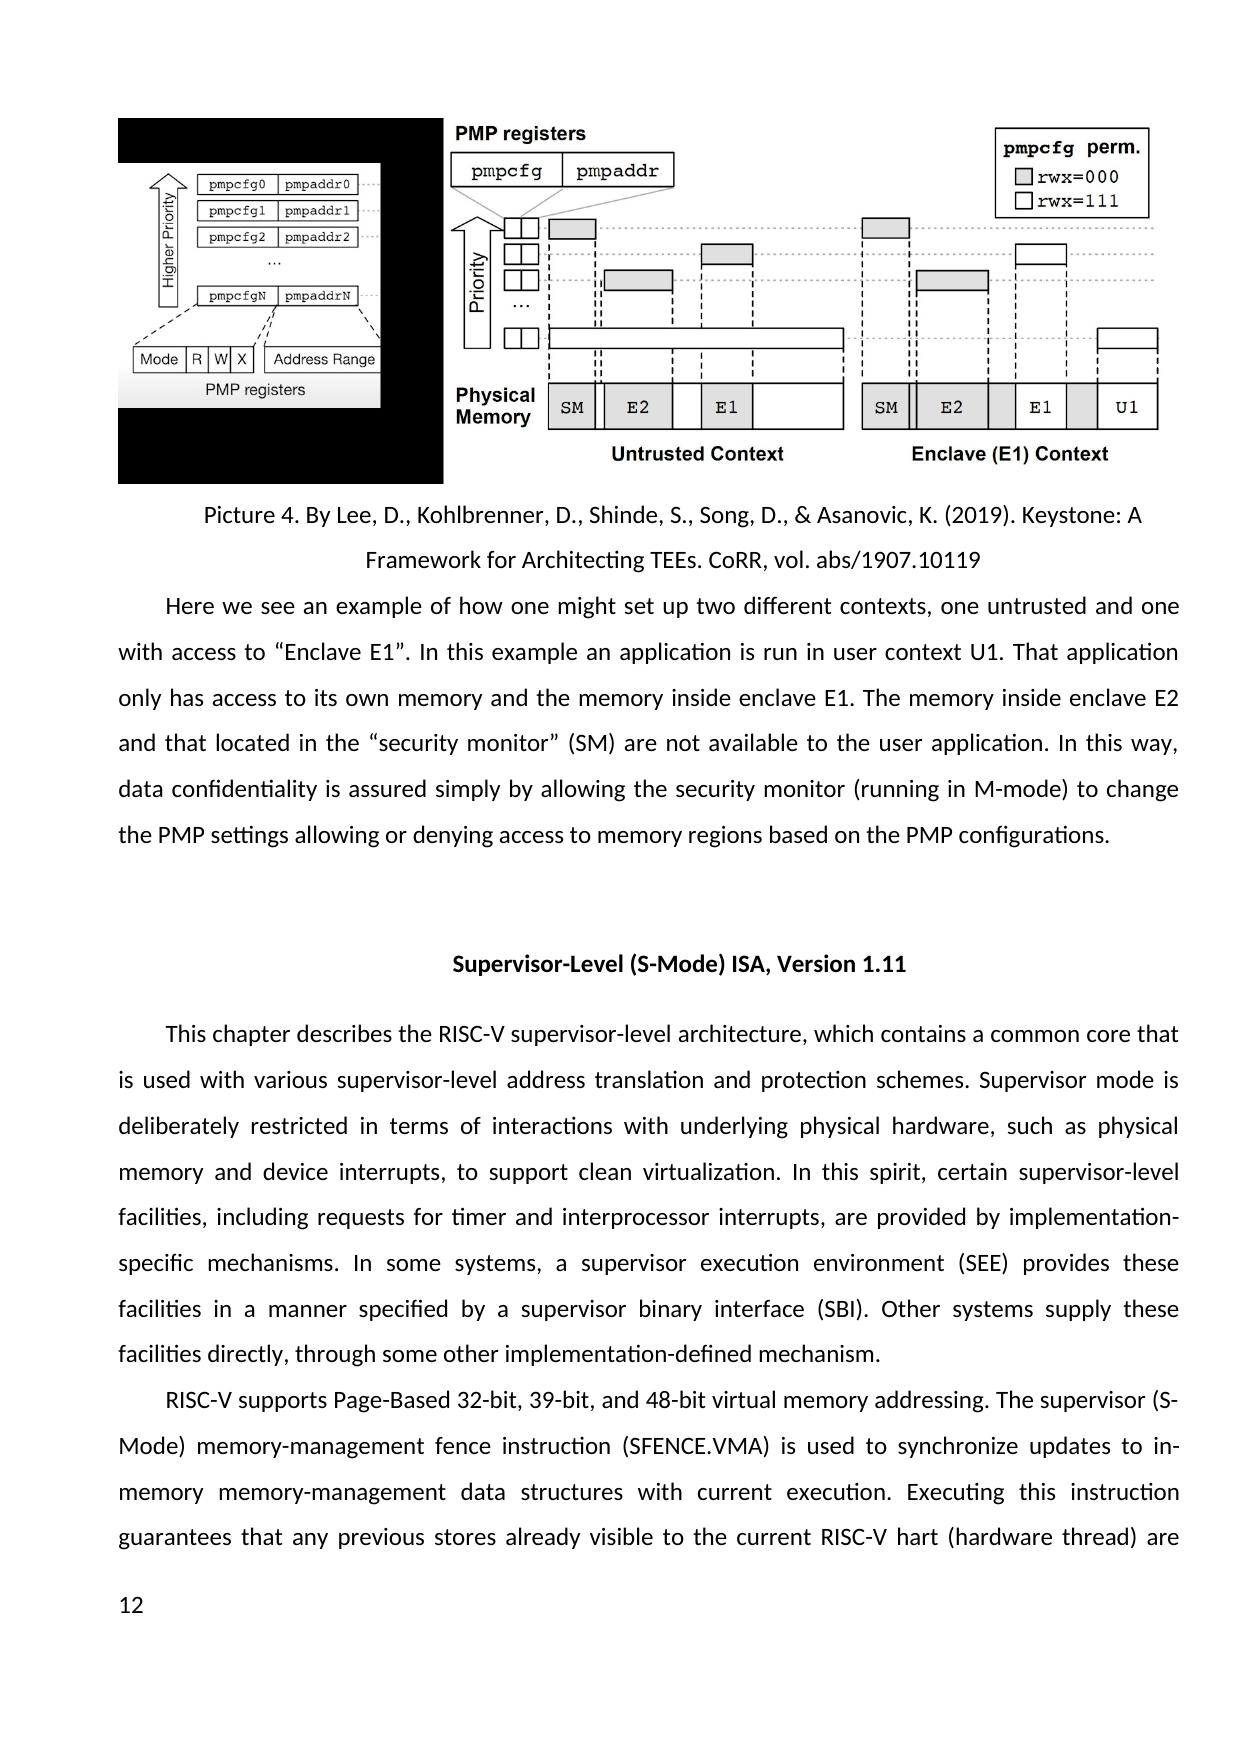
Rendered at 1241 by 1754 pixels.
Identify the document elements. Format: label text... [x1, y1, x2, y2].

subtitle Supervisor-Level (S-Mode) ISA, Version 1.11 [178, 948, 1181, 978]
text This chapter describes the RISC-V supervisor-level architecture, which contains a common core that is used with various supervisor-level address translation and protection schemes. Supervisor mode is deliberately restricted in terms of interactions with underlying physical hardware, such as physical memory and device interrupts, to support clean virtualization. In this spirit, certain supervisor-level facilities, including requests for timer and interprocessor interrupts, are provided by implementation-specific mechanisms. In some systems, a supervisor execution environment (SEE) provides these facilities in a manner specified by a supervisor binary interface (SBI). Other systems supply these facilities directly, through some other implementation-defined mechanism. [118, 1018, 1181, 1369]
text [118, 1384, 1181, 1552]
text Here we see an example of how one might set up two different contexts, one untrusted and one with access to “Enclave E1”. In this example an application is run in user context U1. That application only has access to its own memory and the memory inside enclave E1. The memory inside enclave E2 and that located in the “security monitor” (SM) are not available to the user application. In this way, data confidentiality is assured simply by allowing the security monitor (running in M-mode) to change the PMP settings allowing or denying access to memory regions based on the PMP configurations. [118, 590, 1181, 849]
text Picture 4. By Lee, D., Kohlbrenner, D., Shinde, S., Song, D., & Asanovic, K. (2019). Keystone: A [118, 499, 1181, 529]
text Framework for Architecting TEEs. CoRR, vol. abs/1907.10119 [118, 544, 1181, 575]
picture [118, 118, 1182, 484]
